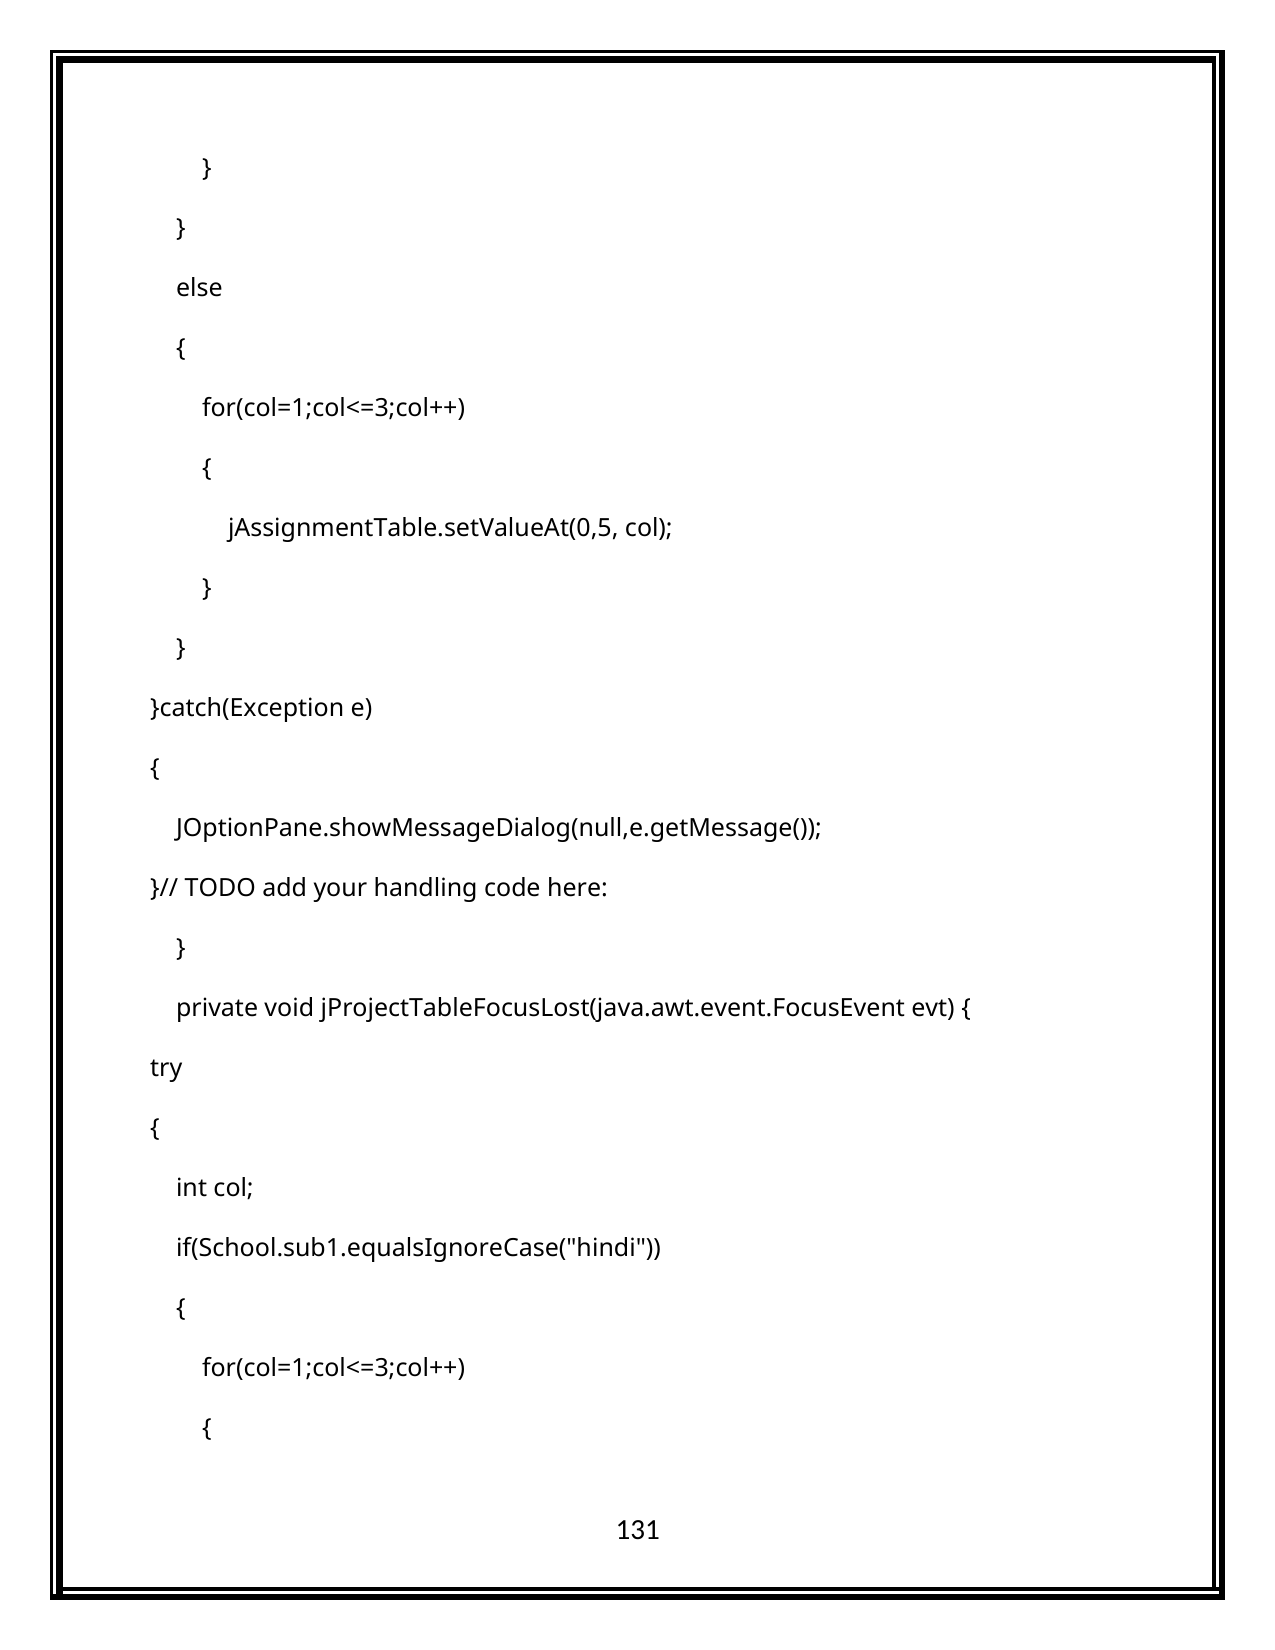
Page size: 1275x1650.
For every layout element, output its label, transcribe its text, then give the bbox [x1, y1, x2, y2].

text int col; [150, 1170, 1125, 1204]
text JOptionPane.showMessageDialog(null,e.getMessage()); [150, 810, 1125, 844]
text { [150, 450, 1125, 484]
text if(School.sub1.equalsIgnoreCase("hindi")) [150, 1230, 1125, 1264]
text else [150, 270, 1125, 304]
text { [150, 1110, 1125, 1144]
text for(col=1;col<=3;col++) [150, 1350, 1125, 1384]
text } [150, 930, 1125, 964]
text }// TODO add your handling code here: [150, 870, 1125, 904]
text { [150, 330, 1125, 364]
text } [150, 630, 1125, 664]
text } [150, 570, 1125, 604]
text try [150, 1050, 1125, 1084]
text for(col=1;col<=3;col++) [150, 390, 1125, 424]
text }catch(Exception e) [150, 690, 1125, 724]
text } [150, 210, 1125, 244]
text private void jProjectTableFocusLost(java.awt.event.FocusEvent evt) { [150, 990, 1125, 1024]
text { [150, 1410, 1125, 1444]
text { [150, 1290, 1125, 1324]
text jAssignmentTable.setValueAt(0,5, col); [150, 510, 1125, 544]
text { [150, 750, 1125, 784]
text } [150, 150, 1125, 184]
